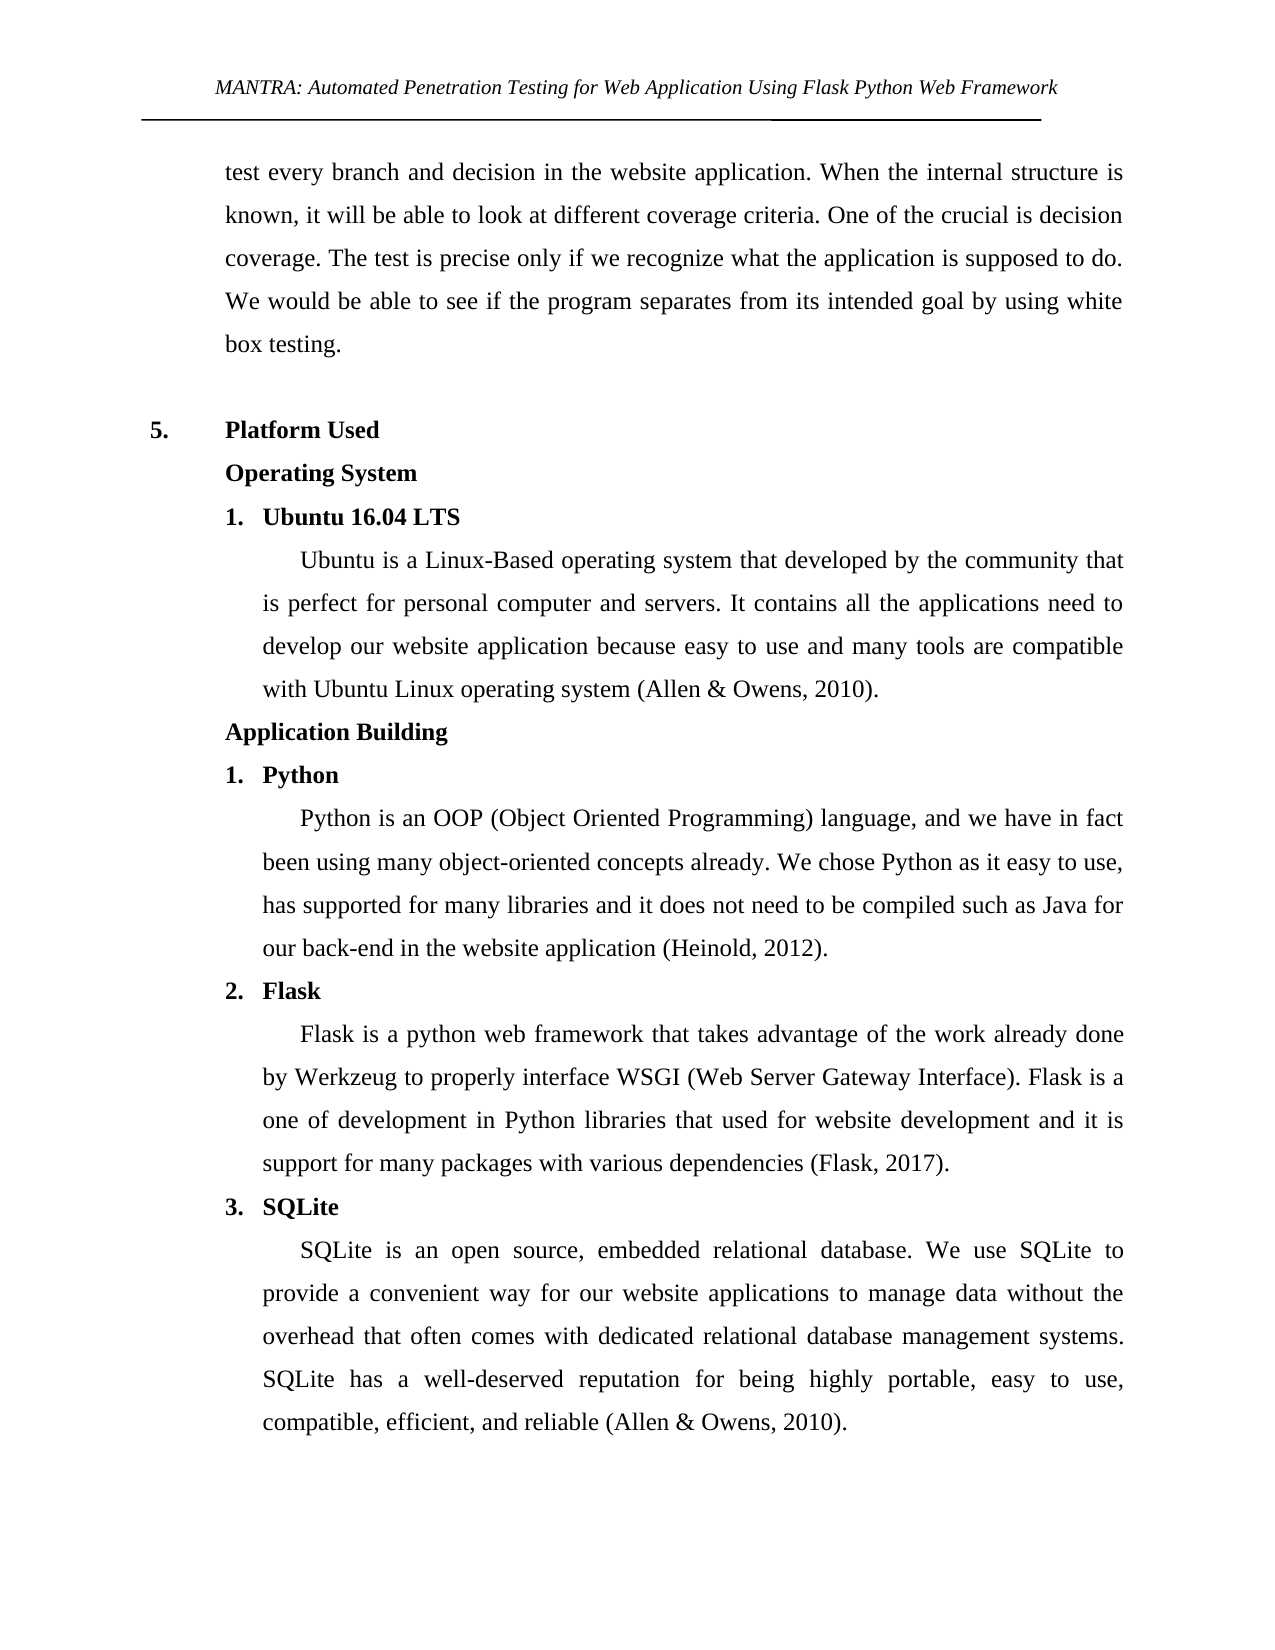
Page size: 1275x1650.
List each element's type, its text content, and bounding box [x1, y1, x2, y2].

text Operating System [225, 458, 1125, 487]
list SQLite [225, 1192, 1125, 1220]
list Python [225, 760, 1125, 789]
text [225, 157, 1125, 358]
list SQLite is an open source, embedded relational database. We use SQLite to provide a convenient way for our website applications to manage data without the overhead that often comes with dedicated relational database management systems. SQLite has a well-deserved reputation for being highly portable, easy to use, compatible, efficient, and reliable (Allen & Owens, 2010). [262, 1235, 1125, 1436]
list Flask [225, 976, 1125, 1005]
list Ubuntu 16.04 LTS [225, 502, 1125, 530]
list Python is an OOP (Object Oriented Programming) language, and we have in fact been using many object-oriented concepts already. We chose Python as it easy to use, has supported for many libraries and it does not need to be compiled such as Java for our back-end in the website application (Heinold, 2012). [262, 803, 1125, 962]
list Platform Used [150, 415, 1125, 444]
list Ubuntu is a Linux-Based operating system that developed by the community that is perfect for personal computer and servers. It contains all the applications need to develop our website application because easy to use and many tools are compatible with Ubuntu Linux operating system (Allen & Owens, 2010). [262, 545, 1125, 703]
text Application Building [225, 717, 1125, 746]
list Flask is a python web framework that takes advantage of the work already done by Werkzeug to properly interface WSGI (Web Server Gateway Interface). Flask is a one of development in Python libraries that used for website development and it is support for many packages with various dependencies (Flask, 2017). [262, 1019, 1125, 1177]
